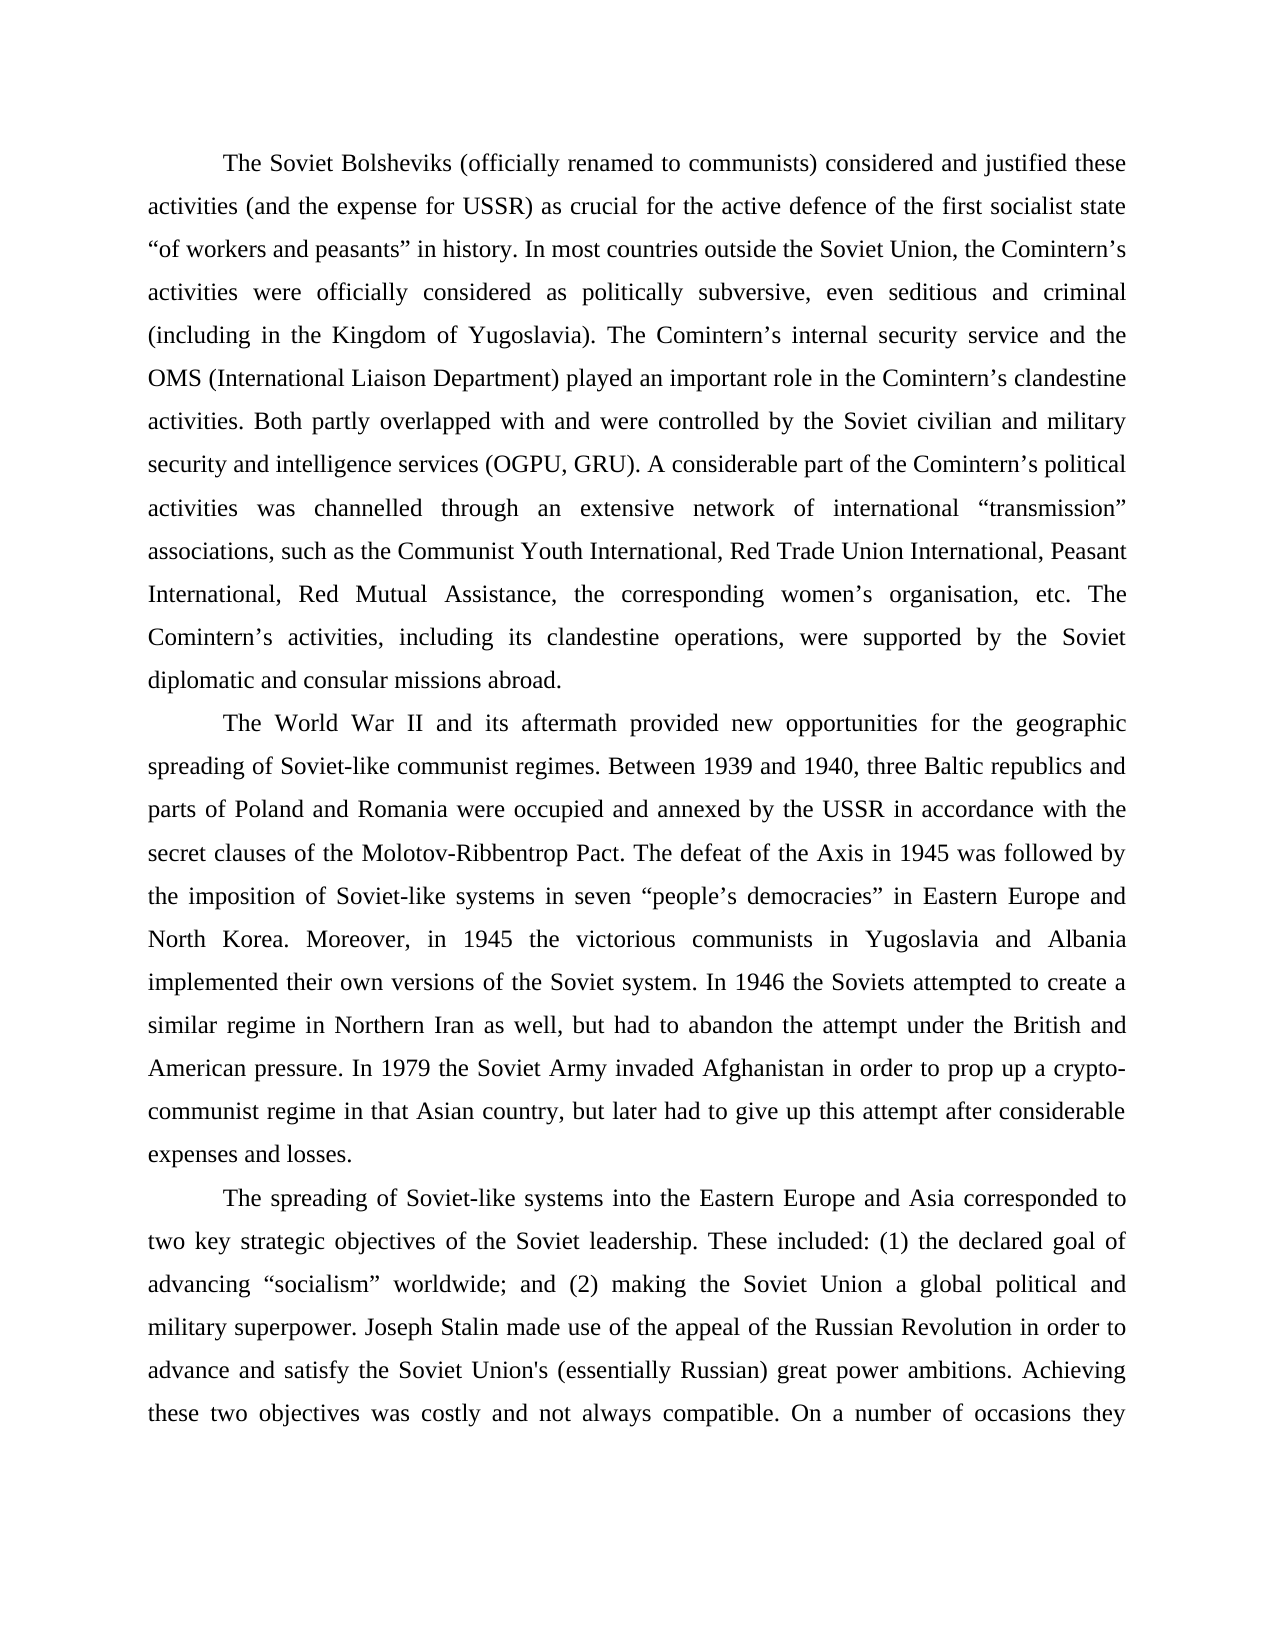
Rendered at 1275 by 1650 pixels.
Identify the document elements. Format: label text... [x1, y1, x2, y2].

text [148, 1183, 1127, 1427]
text The Soviet Bolsheviks (officially renamed to communists) considered and justified these activities (and the expense for USSR) as crucial for the active defence of the first socialist state “of workers and peasants” in history. In most countries outside the Soviet Union, the Comintern’s activities were officially considered as politically subversive, even seditious and criminal (including in the Kingdom of Yugoslavia). The Comintern’s internal security service and the OMS (International Liaison Department) played an important role in the Comintern’s clandestine activities. Both partly overlapped with and were controlled by the Soviet civilian and military security and intelligence services (OGPU, GRU). A considerable part of the Comintern’s political activities was channelled through an extensive network of international “transmission” associations, such as the Communist Youth International, Red Trade Union International, Peasant International, Red Mutual Assistance, the corresponding women’s organisation, etc. The Comintern’s activities, including its clandestine operations, were supported by the Soviet diplomatic and consular missions abroad. [148, 148, 1127, 694]
text The World War II and its aftermath provided new opportunities for the geographic spreading of Soviet-like communist regimes. Between 1939 and 1940, three Baltic republics and parts of Poland and Romania were occupied and annexed by the USSR in accordance with the secret clauses of the Molotov-Ribbentrop Pact. The defeat of the Axis in 1945 was followed by the imposition of Soviet-like systems in seven “people’s democracies” in Eastern Europe and North Korea. Moreover, in 1945 the victorious communists in Yugoslavia and Albania implemented their own versions of the Soviet system. In 1946 the Soviets attempted to create a similar regime in Northern Iran as well, but had to abandon the attempt under the British and American pressure. In 1979 the Soviet Army invaded Afghanistan in order to prop up a crypto-communist regime in that Asian country, but later had to give up this attempt after considerable expenses and losses. [148, 708, 1127, 1168]
